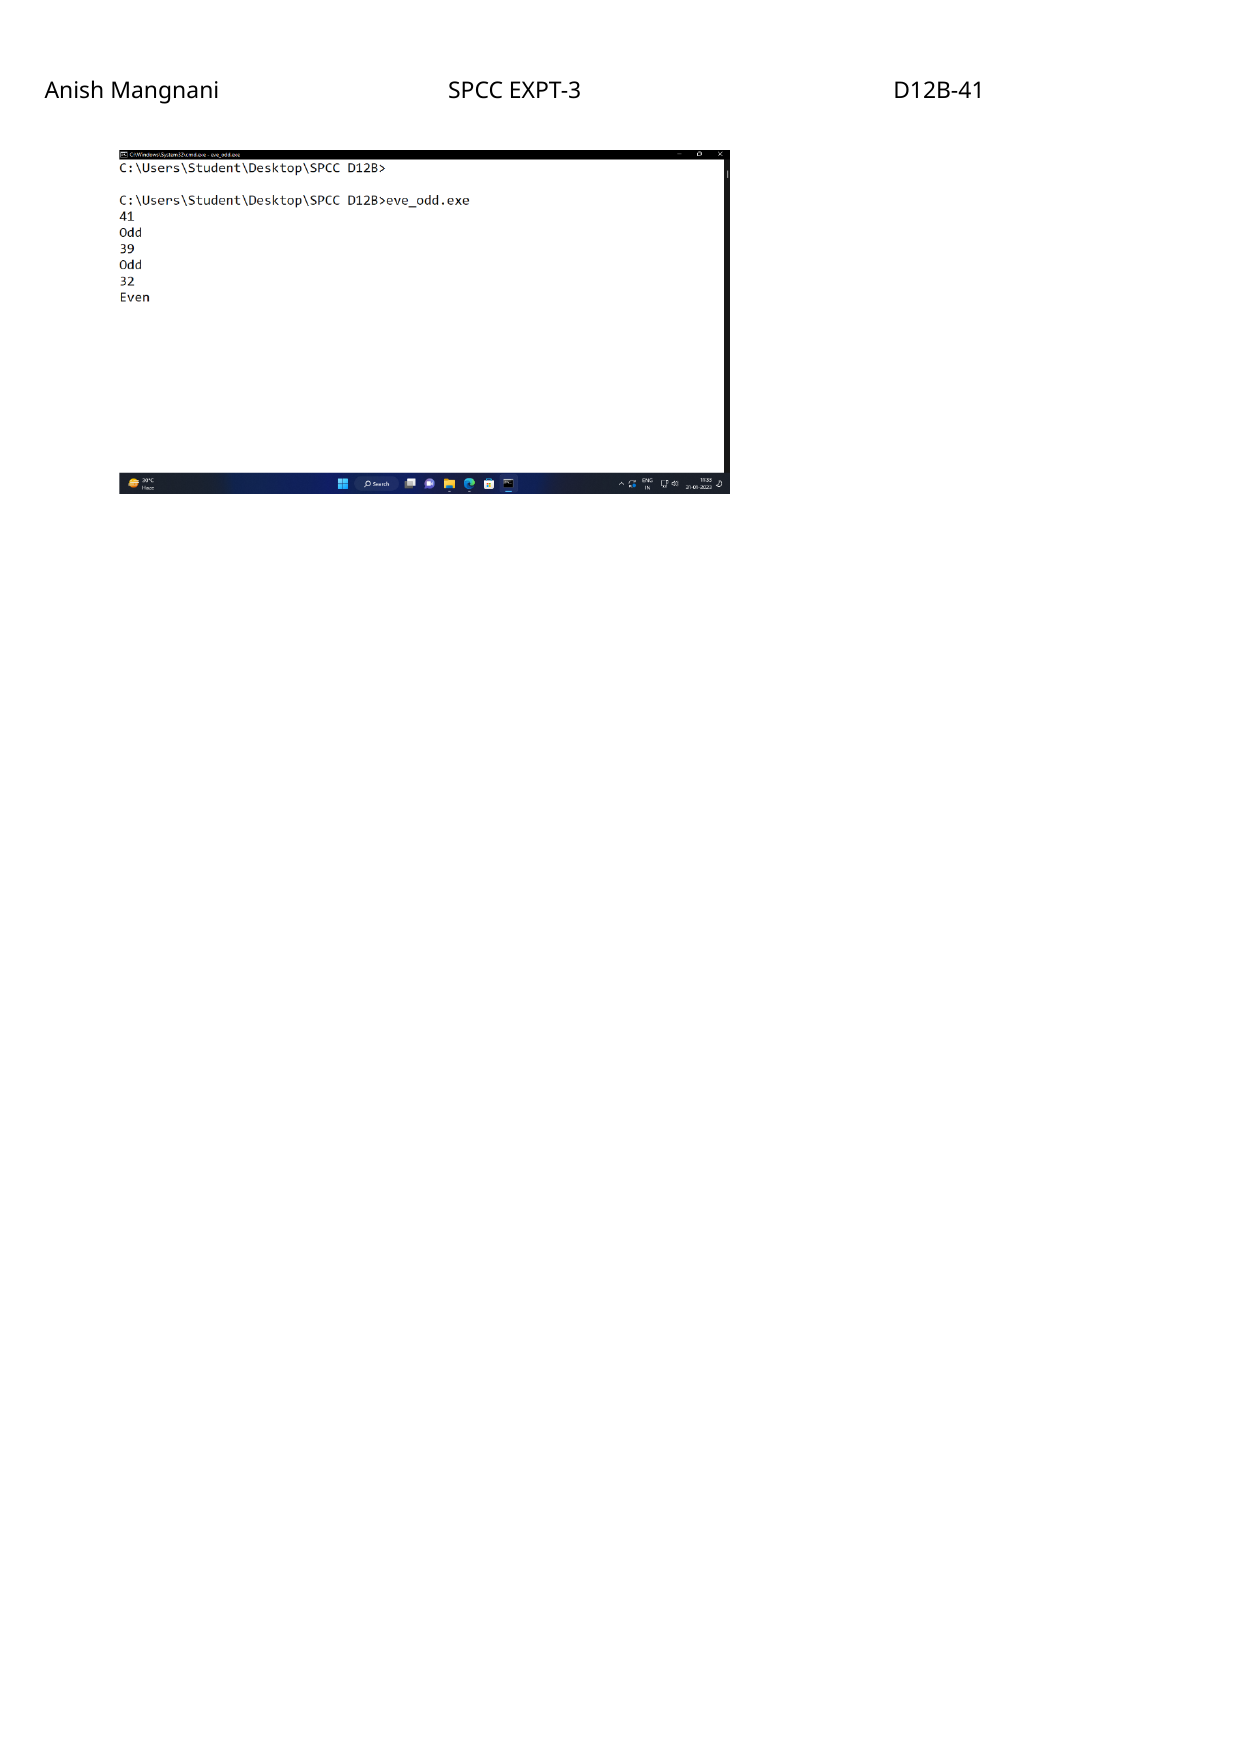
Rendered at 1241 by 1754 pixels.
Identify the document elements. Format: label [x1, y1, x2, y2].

picture [119, 150, 730, 494]
